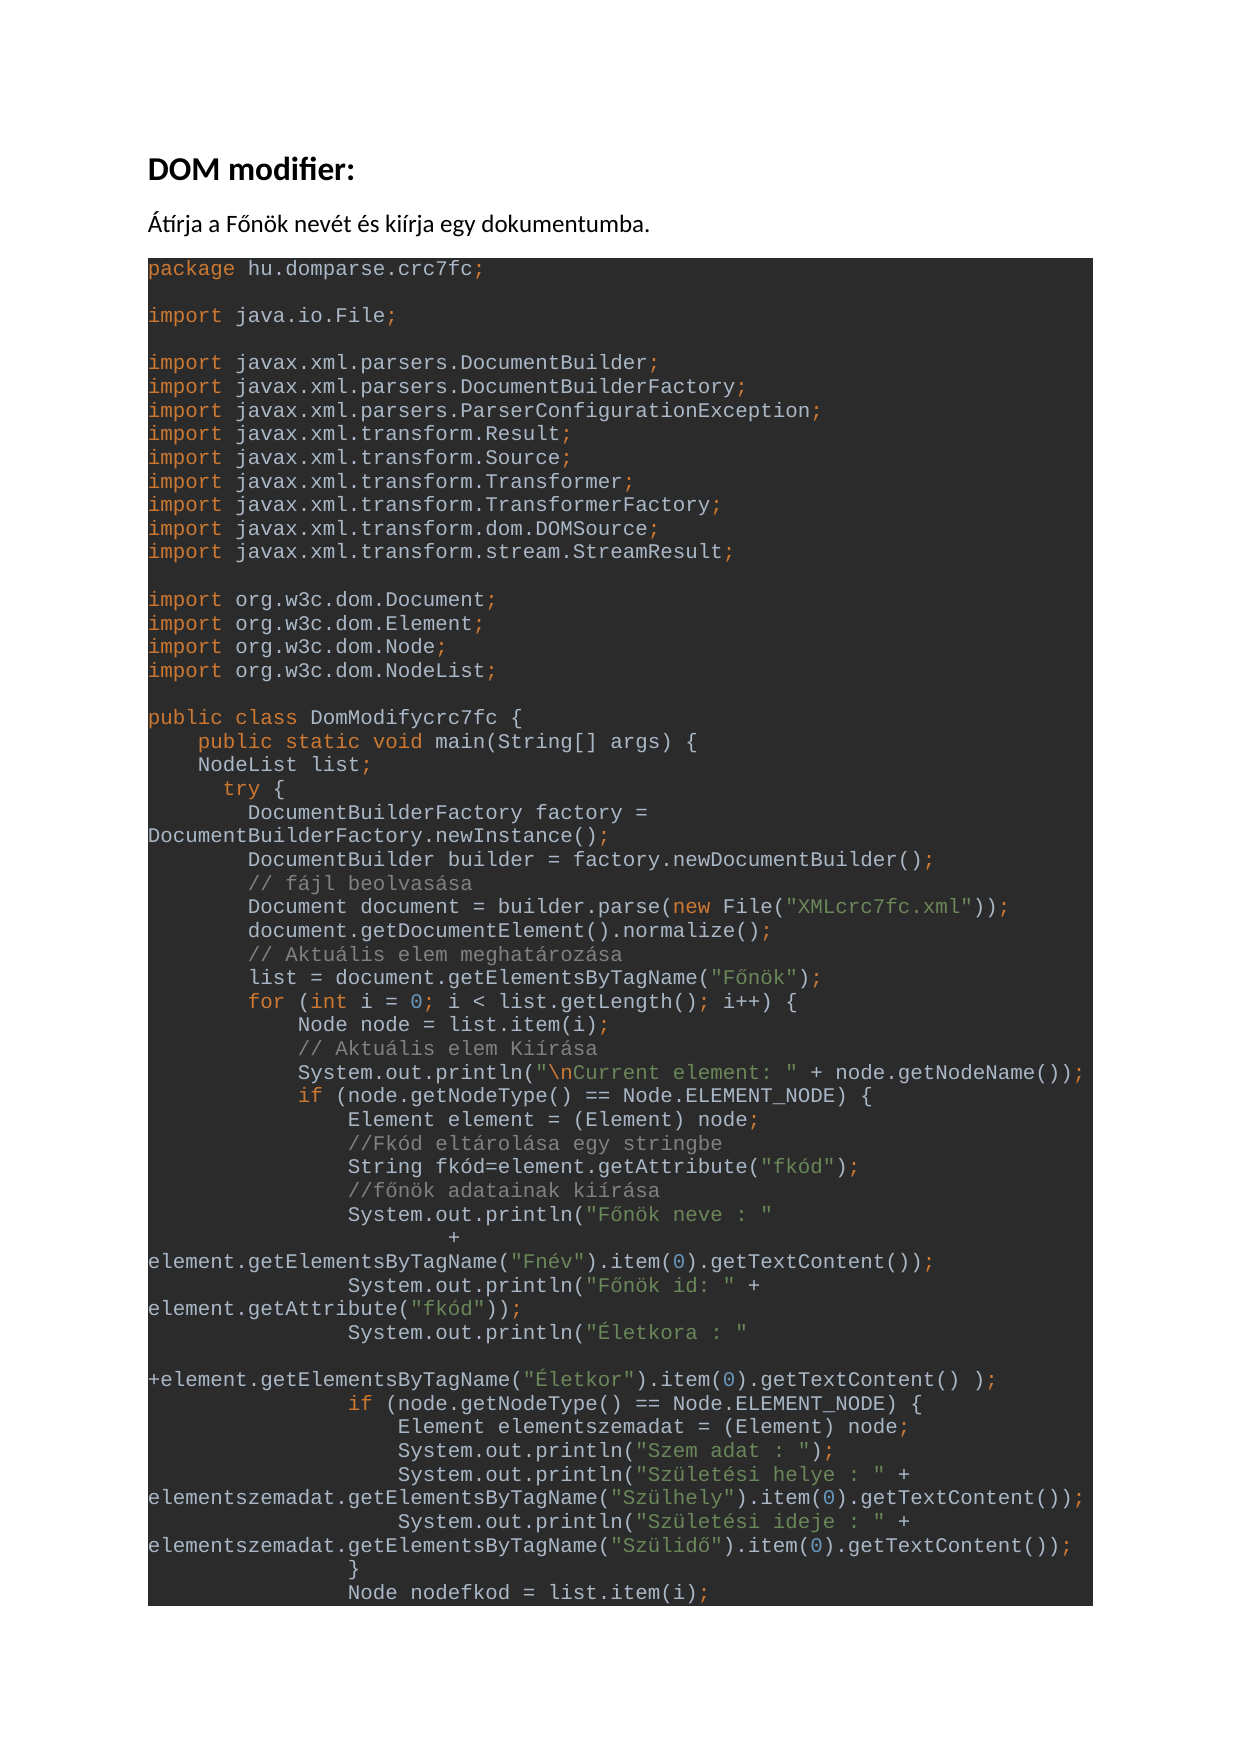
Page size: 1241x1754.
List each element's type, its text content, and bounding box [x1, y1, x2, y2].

text Átírja a Főnök nevét és kiírja egy dokumentumba. [148, 208, 1093, 239]
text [148, 258, 1093, 1606]
text DOM modifier: [148, 148, 1093, 188]
